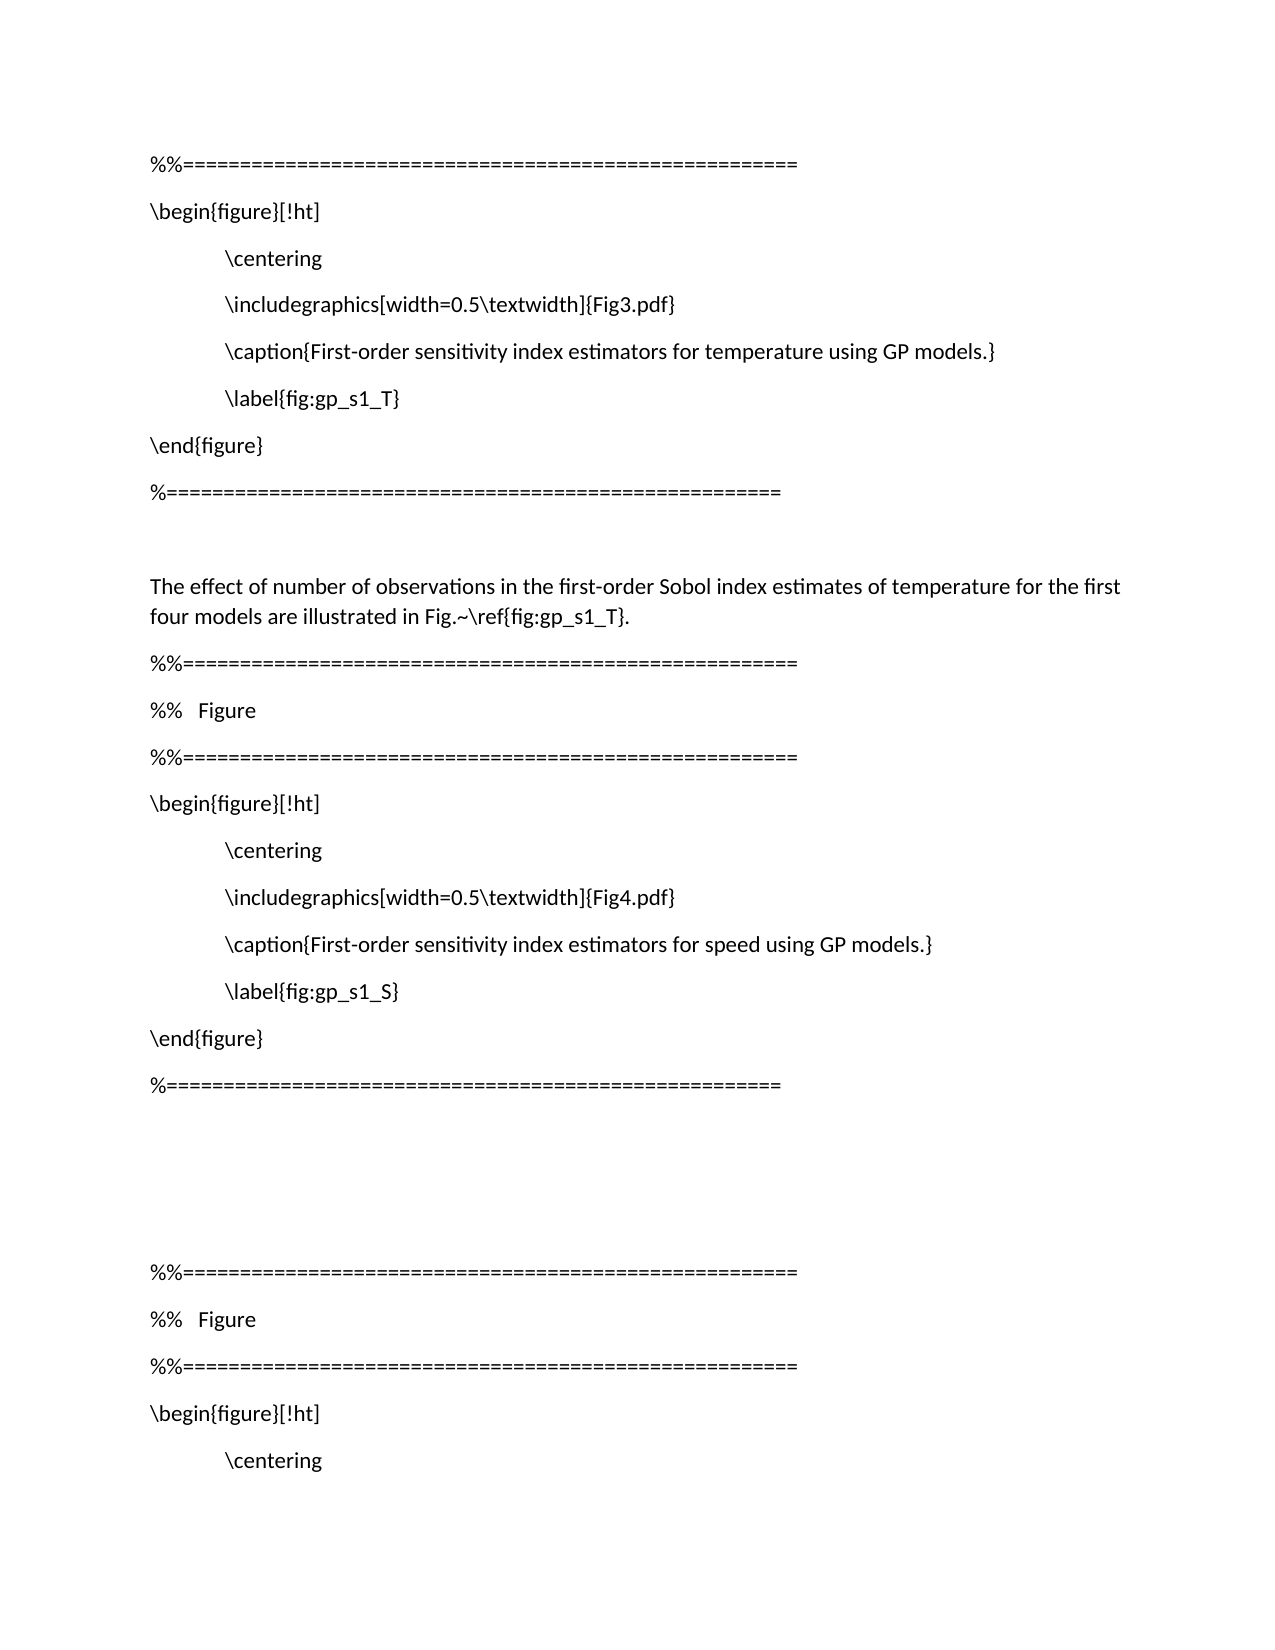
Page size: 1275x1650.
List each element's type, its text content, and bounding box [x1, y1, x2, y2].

text %%====================================================== [150, 743, 1125, 771]
text \centering [150, 1446, 1125, 1474]
text %% Figure [150, 696, 1125, 724]
text \begin{figure}[!ht] [150, 197, 1125, 225]
text \caption{First-order sensitivity index estimators for speed using GP models.} [150, 930, 1125, 958]
text \end{figure} [150, 431, 1125, 459]
text \label{fig:gp_s1_S} [150, 977, 1125, 1005]
text %%====================================================== [150, 649, 1125, 677]
text The effect of number of observations in the first-order Sobol index estimates of temperature for the first four models are illustrated in Fig.~\ref{fig:gp_s1_T}. [150, 572, 1125, 630]
text \label{fig:gp_s1_T} [150, 384, 1125, 412]
text %====================================================== [150, 478, 1125, 506]
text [150, 150, 1125, 178]
text \begin{figure}[!ht] [150, 789, 1125, 818]
text \centering [150, 244, 1125, 272]
text %% Figure [150, 1305, 1125, 1333]
text \includegraphics[width=0.5\textwidth]{Fig3.pdf} [150, 291, 1125, 319]
text \end{figure} [150, 1024, 1125, 1052]
text \begin{figure}[!ht] [150, 1399, 1125, 1427]
text \caption{First-order sensitivity index estimators for temperature using GP models.} [150, 337, 1125, 366]
text \centering [150, 836, 1125, 864]
text %%====================================================== [150, 1352, 1125, 1380]
text %====================================================== [150, 1071, 1125, 1099]
text %%====================================================== [150, 1258, 1125, 1286]
text \includegraphics[width=0.5\textwidth]{Fig4.pdf} [150, 883, 1125, 911]
